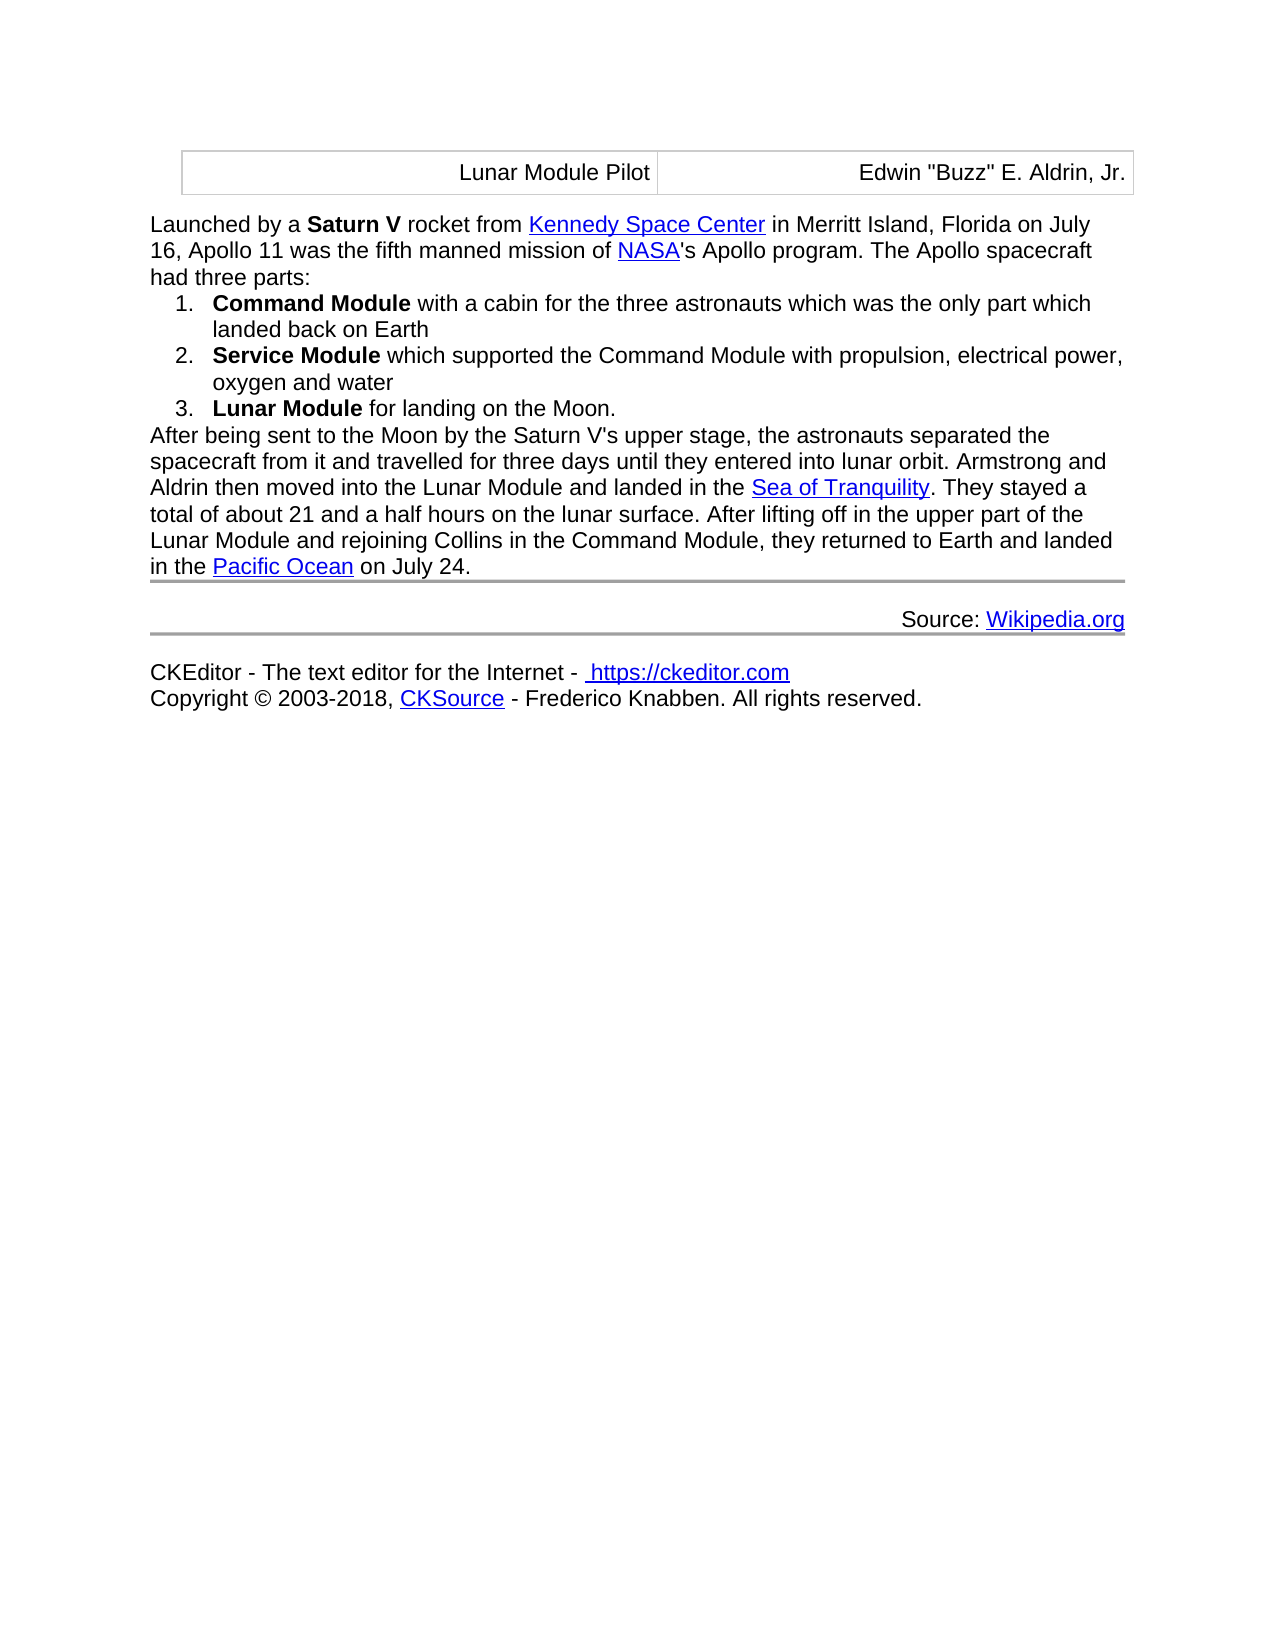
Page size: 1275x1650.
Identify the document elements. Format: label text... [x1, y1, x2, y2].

list Lunar Module for landing on the Moon. [175, 395, 1125, 422]
text CKEditor - The text editor for the Internet - https://ckeditor.com [150, 636, 1125, 685]
list Command Module with a cabin for the three astronauts which was the only part which landed back on Earth [175, 290, 1125, 342]
table_cell Lunar Module Pilot [183, 152, 657, 193]
list Service Module which supported the Command Module with propulsion, electrical power, oxygen and water [175, 342, 1125, 395]
text Copyright © 2003-2018, CKSource - Frederico Knabben. All rights reserved. [150, 685, 1125, 711]
table_cell Edwin "Buzz" E. Aldrin, Jr. [658, 152, 1133, 193]
text Source: Wikipedia.org [150, 583, 1125, 632]
text After being sent to the Moon by the Saturn V's upper stage, the astronauts separated the spacecraft from it and travelled for three days until they entered into lunar orbit. Armstrong and Aldrin then moved into the Lunar Module and landed in the Sea of Tranquility. They stayed a total of about 21 and a half hours on the lunar surface. After lifting off in the upper part of the Lunar Module and rejoining Collins in the Command Module, they returned to Earth and landed in the Pacific Ocean on July 24. [150, 422, 1125, 579]
text Launched by a Saturn V rocket from Kennedy Space Center in Merritt Island, Florida on July 16, Apollo 11 was the fifth manned mission of NASA's Apollo program. The Apollo spacecraft had three parts: [150, 211, 1125, 290]
